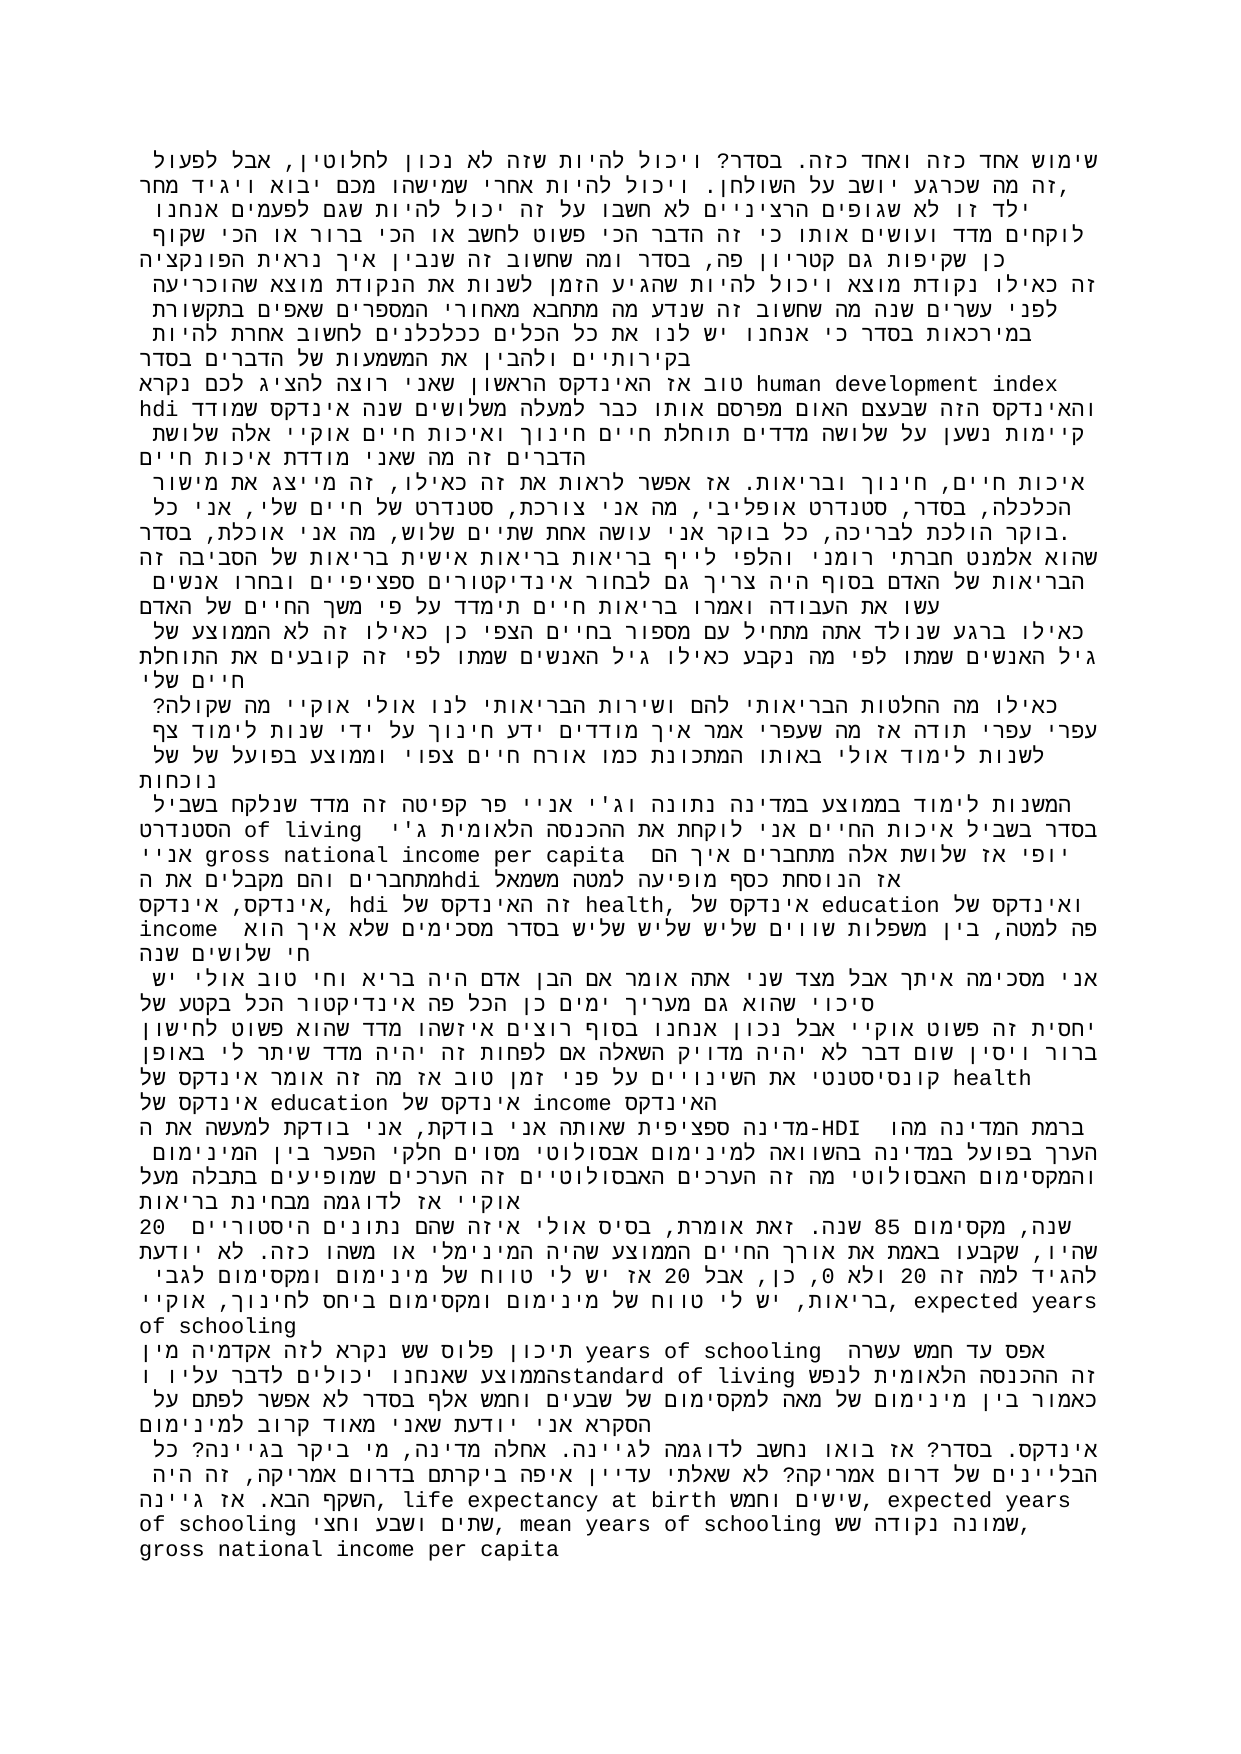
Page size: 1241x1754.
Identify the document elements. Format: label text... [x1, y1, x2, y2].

text שהוא אלמנט חברתי רומני והלפי לייף בריאות בריאות אישית בריאות של הסביבה זה הבריאות של האדם בסוף היה צריך גם לבחור אינדיקטורים ספציפיים ובחרו אנשים עשו את העבודה ואמרו בריאות חיים תימדד על פי משך החיים של האדם [139, 547, 1101, 621]
text איכות חיים, חינוך ובריאות. אז אפשר לראות את זה כאילו, זה מייצג את מישור הכלכלה, בסדר, סטנדרט אופליבי, מה אני צורכת, סטנדרט של חיים שלי, אני כל בוקר הולכת לבריכה, כל בוקר אני עושה אחת שתיים שלוש, מה אני אוכלת, בסדר. [139, 472, 1101, 547]
text המשנות לימוד בממוצע במדינה נתונה וג'י אניי פר קפיטה זה מדד שנלקח בשביל הסטנדרט of living בסדר בשביל איכות החיים אני לוקחת את ההכנסה הלאומית ג'י אניי gross national income per capita יופי אז שלושת אלה מתחברים איך הם מתחברים והם מקבלים את הhdi אז הנוסחת כסף מופיעה למטה משמאל [139, 794, 1101, 894]
text אינדקס, אינדקס, hdi זה האינדקס של health, אינדקס של education ואינדקס של income פה למטה, בין משפלות שווים שליש שליש שליש בסדר מסכימים שלא איך הוא חי שלושים שנה [139, 894, 1101, 968]
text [139, 150, 1101, 199]
text כאילו ברגע שנולד אתה מתחיל עם מספור בחיים הצפי כן כאילו זה לא הממוצע של גיל האנשים שמתו לפי מה נקבע כאילו גיל האנשים שמתו לפי זה קובעים את התוחלת חיים שלי [139, 621, 1101, 695]
text 20 שנה, מקסימום 85 שנה. זאת אומרת, בסיס אולי איזה שהם נתונים היסטוריים שהיו, שקבעו באמת את אורך החיים הממוצע שהיה המינימלי או משהו כזה. לא יודעת להגיד למה זה 20 ולא 0, כן, אבל 20 אז יש לי טווח של מינימום ומקסימום לגבי בריאות, יש לי טווח של מינימום ומקסימום ביחס לחינוך, אוקיי, expected years of schooling [139, 1216, 1101, 1340]
text יחסית זה פשוט אוקיי אבל נכון אנחנו בסוף רוצים איזשהו מדד שהוא פשוט לחישון ברור ויסין שום דבר לא יהיה מדויק השאלה אם לפחות זה יהיה מדד שיתר לי באופן קונסיסטנטי את השינויים על פני זמן טוב אז מה זה אומר אינדקס של health אינדקס של education אינדקס של income האינדקס [139, 1018, 1101, 1117]
text טוב אז האינדקס הראשון שאני רוצה להציג לכם נקרא human development index hdi והאינדקס הזה שבעצם האום מפרסם אותו כבר למעלה משלושים שנה אינדקס שמודד קיימות נשען על שלושה מדדים תוחלת חיים חינוך ואיכות חיים אוקיי אלה שלושת הדברים זה מה שאני מודדת איכות חיים [139, 373, 1101, 472]
text מדינה ספציפית שאותה אני בודקת, אני בודקת למעשה את ה-HDI ברמת המדינה מהו הערך בפועל במדינה בהשוואה למינימום אבסולוטי מסוים חלקי הפער בין המינימום והמקסימום האבסולוטי מה זה הערכים האבסולוטיים זה הערכים שמופיעים בתבלה מעל אוקיי אז לדוגמה מבחינת בריאות [139, 1117, 1101, 1216]
text תיכון פלוס שש נקרא לזה אקדמיה מין years of schooling אפס עד חמש עשרה הממוצע שאנחנו יכולים לדבר עליו וstandard of living זה ההכנסה הלאומית לנפש כאמור בין מינימום של מאה למקסימום של שבעים וחמש אלף בסדר לא אפשר לפתם על הסקרא אני יודעת שאני מאוד קרוב למינימום [139, 1340, 1101, 1439]
text ילד זו לא שגופים הרציניים לא חשבו על זה יכול להיות שגם לפעמים אנחנו לוקחים מדד ועושים אותו כי זה הדבר הכי פשוט לחשב או הכי ברור או הכי שקוף כן שקיפות גם קטריון פה, בסדר ומה שחשוב זה שנבין איך נראית הפונקציה [139, 199, 1101, 274]
text אינדקס. בסדר? אז בואו נחשב לדוגמה לגיינה. אחלה מדינה, מי ביקר בגיינה? כל הבליינים של דרום אמריקה? לא שאלתי עדיין איפה ביקרתם בדרום אמריקה, זה היה השקף הבא. אז גיינה, life expectancy at birth שישים וחמש, expected years of schooling שתים ושבע וחצי, mean years of schooling שמונה נקודה שש, gross national income per capita [139, 1439, 1101, 1563]
text זה כאילו נקודת מוצא ויכול להיות שהגיע הזמן לשנות את הנקודת מוצא שהוכריעה לפני עשרים שנה מה שחשוב זה שנדע מה מתחבא מאחורי המספרים שאפים בתקשורת במירכאות בסדר כי אנחנו יש לנו את כל הכלים ככלכלנים לחשוב אחרת להיות בקירותיים ולהבין את המשמעות של הדברים בסדר [139, 274, 1101, 373]
text אני מסכימה איתך אבל מצד שני אתה אומר אם הבן אדם היה בריא וחי טוב אולי יש סיכוי שהוא גם מעריך ימים כן הכל פה אינדיקטור הכל בקטע של [139, 968, 1101, 1018]
text כאילו מה החלטות הבריאותי להם ושירות הבריאותי לנו אולי אוקיי מה שקולה? עפרי עפרי תודה אז מה שעפרי אמר איך מודדים ידע חינוך על ידי שנות לימוד צף לשנות לימוד אולי באותו המתכונת כמו אורח חיים צפוי וממוצע בפועל של של נוכחות [139, 695, 1101, 794]
